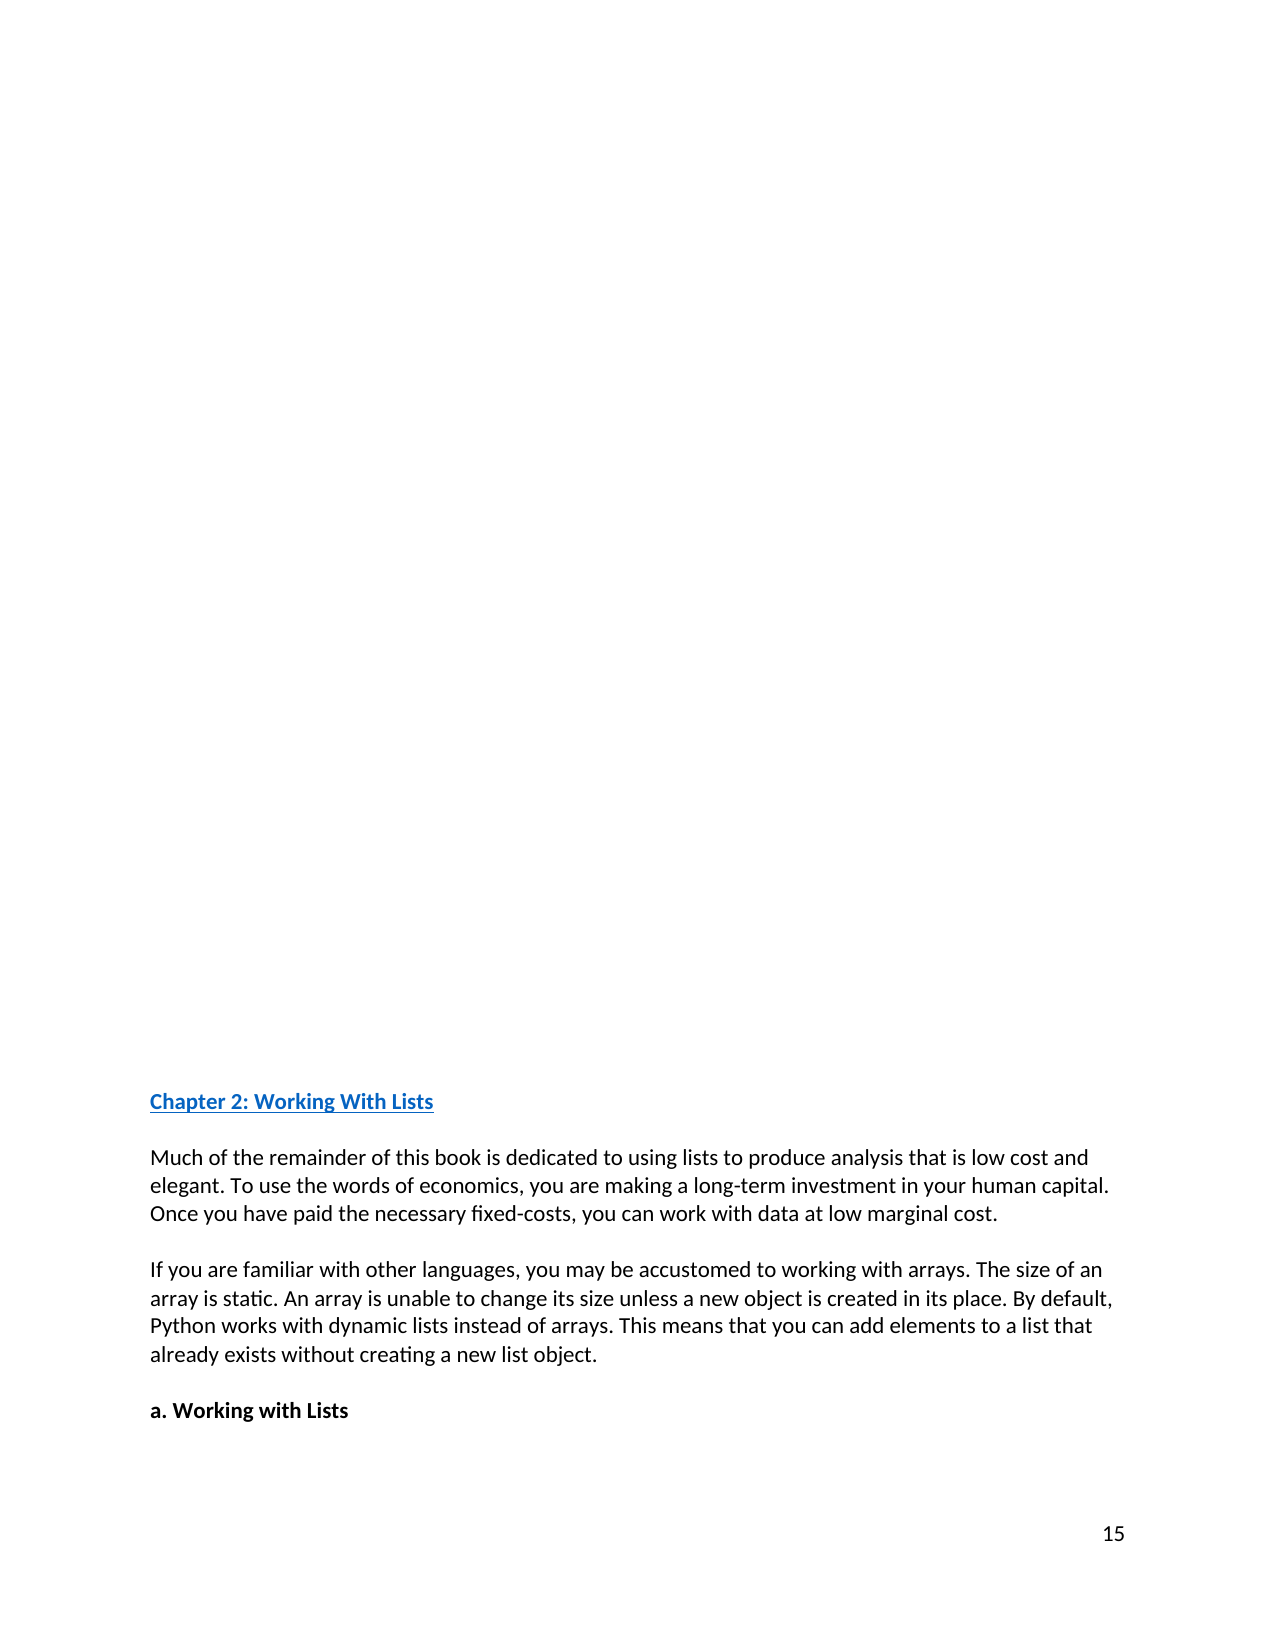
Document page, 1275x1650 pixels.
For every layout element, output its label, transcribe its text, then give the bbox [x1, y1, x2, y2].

text a. Working with Lists [150, 1396, 1125, 1424]
text Much of the remainder of this book is dedicated to using lists to produce analysis that is low cost and elegant. To use the words of economics, you are making a long-term investment in your human capital. Once you have paid the necessary fixed-costs, you can work with data at low marginal cost. [150, 1143, 1125, 1228]
text Chapter 2: Working With Lists [150, 1087, 1125, 1116]
text If you are familiar with other languages, you may be accustomed to working with arrays. The size of an array is static. An array is unable to change its size unless a new object is created in its place. By default, Python works with dynamic lists instead of arrays. This means that you can add elements to a list that already exists without creating a new list object. [150, 1256, 1125, 1368]
